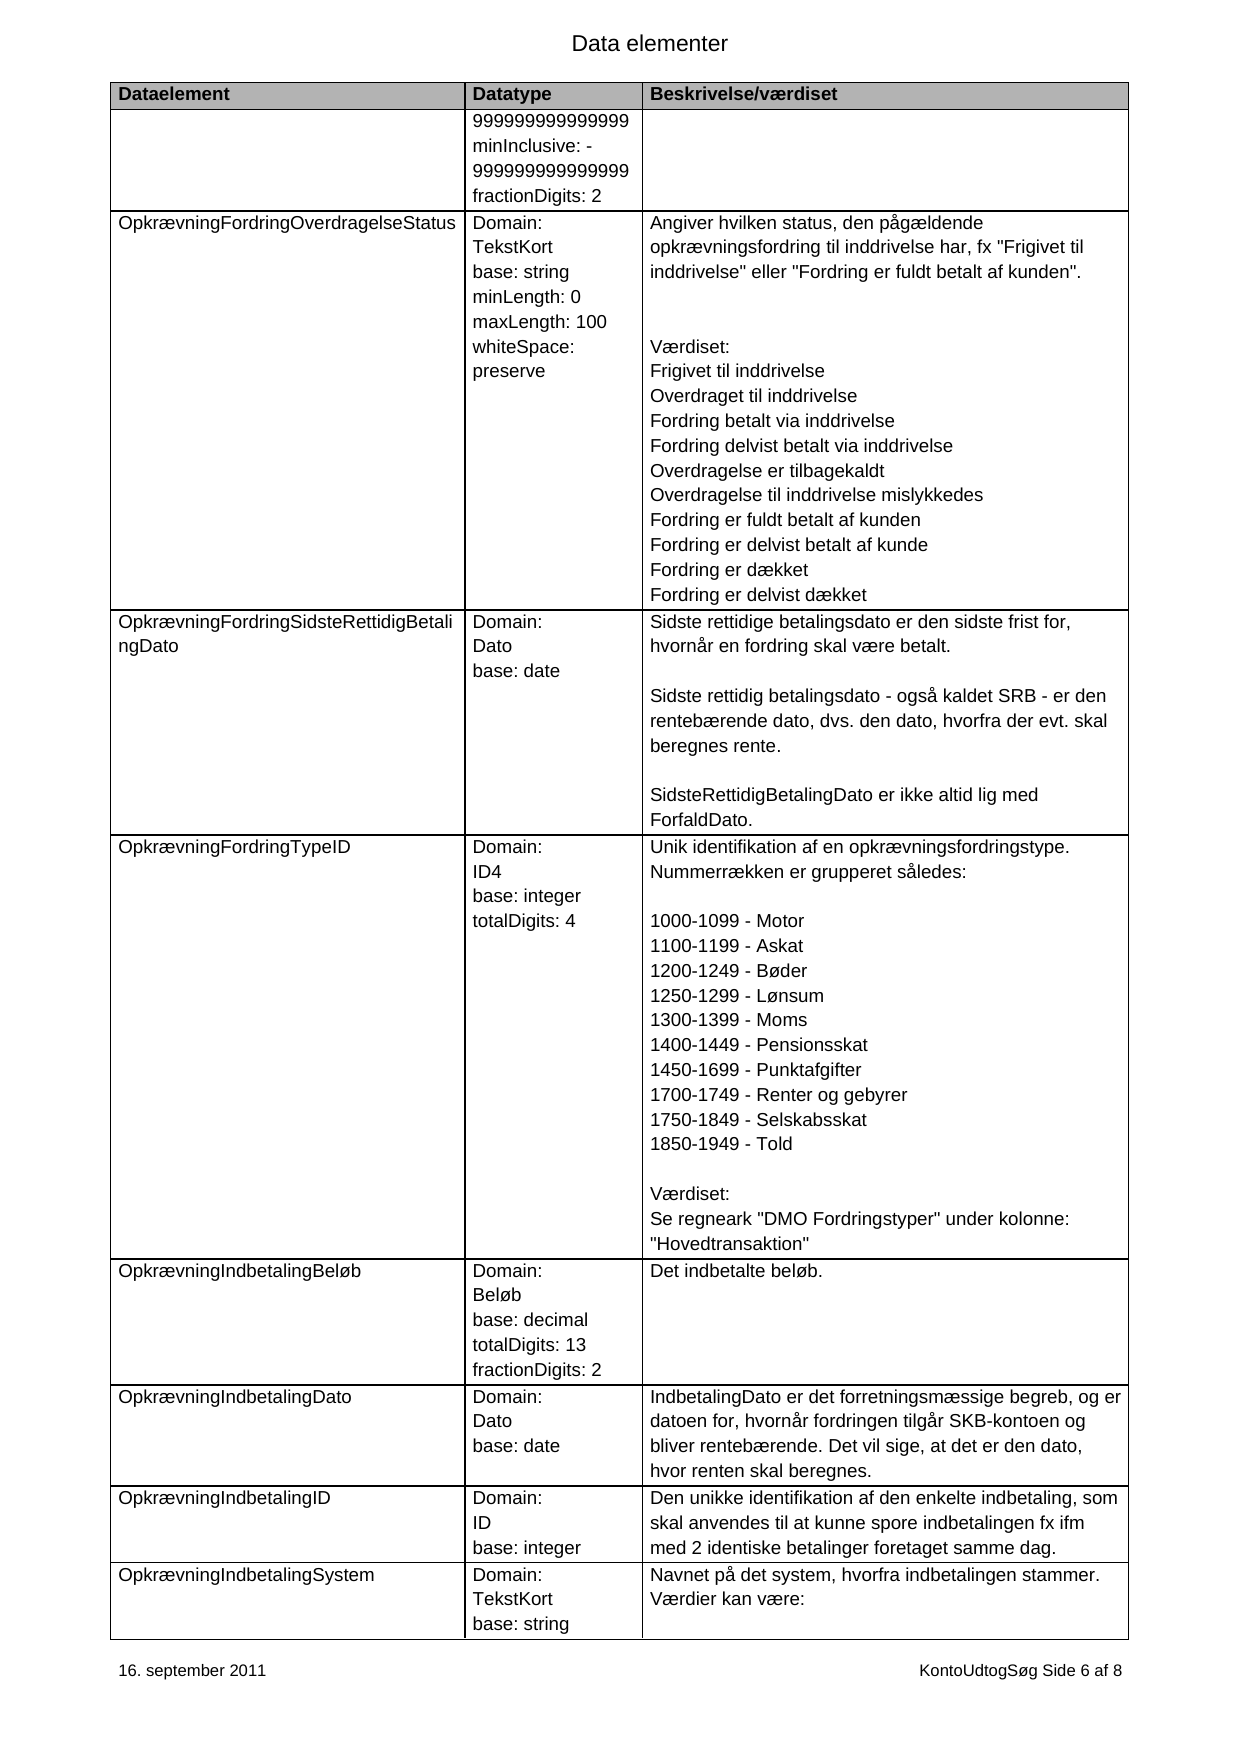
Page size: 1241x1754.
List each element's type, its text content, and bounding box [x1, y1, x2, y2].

table_cell Den unikke identifikation af den enkelte indbetaling, som skal anvendes til at kunne spore indbetalingen fx ifm med 2 identiske betalinger foretaget samme dag. [643, 1487, 1128, 1562]
table_cell Sidste rettidige betalingsdato er den sidste frist for, hvornår en fordring skal være betalt. Sidste rettidig betalingsdato - også kaldet SRB - er den rentebærende dato, dvs. den dato, hvorfra der evt. skal beregnes rente. SidsteRettidigBetalingDato er ikke altid lig med ForfaldDato. [643, 611, 1128, 834]
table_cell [643, 110, 1128, 210]
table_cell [466, 1563, 642, 1638]
table_cell Unik identifikation af en opkrævningsfordringstype. Nummerrækken er grupperet således: 1000-1099 - Motor 1100-1199 - Askat 1200-1249 - Bøder 1250-1299 - Lønsum 1300-1399 - Moms 1400-1449 - Pensionsskat 1450-1699 - Punktafgifter 1700-1749 - Renter og gebyrer 1750-1849 - Selskabsskat 1850-1949 - Told Værdiset: Se regneark "DMO Fordringstyper" under kolonne: "Hovedtransaktion" [643, 836, 1128, 1258]
table_cell Domain: ID base: integer [466, 1487, 642, 1562]
table_cell OpkrævningFordringOverdragelseStatus [111, 212, 464, 609]
table_cell OpkrævningFordringSidsteRettidigBetalingDato [111, 611, 464, 834]
table_cell Domain: Dato base: date [466, 611, 642, 834]
table_cell OpkrævningIndbetalingBeløb [111, 1260, 464, 1384]
table_header Beskrivelse/værdiset [643, 83, 1128, 109]
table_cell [111, 1563, 464, 1638]
table_header Datatype [466, 83, 642, 109]
table_cell IndbetalingDato er det forretningsmæssige begreb, og er datoen for, hvornår fordringen tilgår SKB-kontoen og bliver rentebærende. Det vil sige, at det er den dato, hvor renten skal beregnes. [643, 1386, 1128, 1485]
table_cell Domain: Dato base: date [466, 1386, 642, 1485]
table_cell Angiver hvilken status, den pågældende opkrævningsfordring til inddrivelse har, fx "Frigivet til inddrivelse" eller "Fordring er fuldt betalt af kunden". Værdiset: Frigivet til inddrivelse Overdraget til inddrivelse Fordring betalt via inddrivelse Fordring delvist betalt via inddrivelse Overdragelse er tilbagekaldt Overdragelse til inddrivelse mislykkedes Fordring er fuldt betalt af kunden Fordring er delvist betalt af kunde Fordring er dækket Fordring er delvist dækket [643, 212, 1128, 609]
table_cell Domain: Beløb base: decimal totalDigits: 13 fractionDigits: 2 [466, 1260, 642, 1384]
table_cell Det indbetalte beløb. [643, 1260, 1128, 1384]
table_cell Domain: ID4 base: integer totalDigits: 4 [466, 836, 642, 1258]
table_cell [111, 110, 464, 210]
table_cell OpkrævningFordringTypeID [111, 836, 464, 1258]
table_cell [643, 1563, 1128, 1638]
table_cell Domain: TekstKort base: string minLength: 0 maxLength: 100 whiteSpace: preserve [466, 212, 642, 609]
table_header Dataelement [111, 83, 464, 109]
table_cell OpkrævningIndbetalingID [111, 1487, 464, 1562]
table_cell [466, 110, 642, 210]
table_cell OpkrævningIndbetalingDato [111, 1386, 464, 1485]
